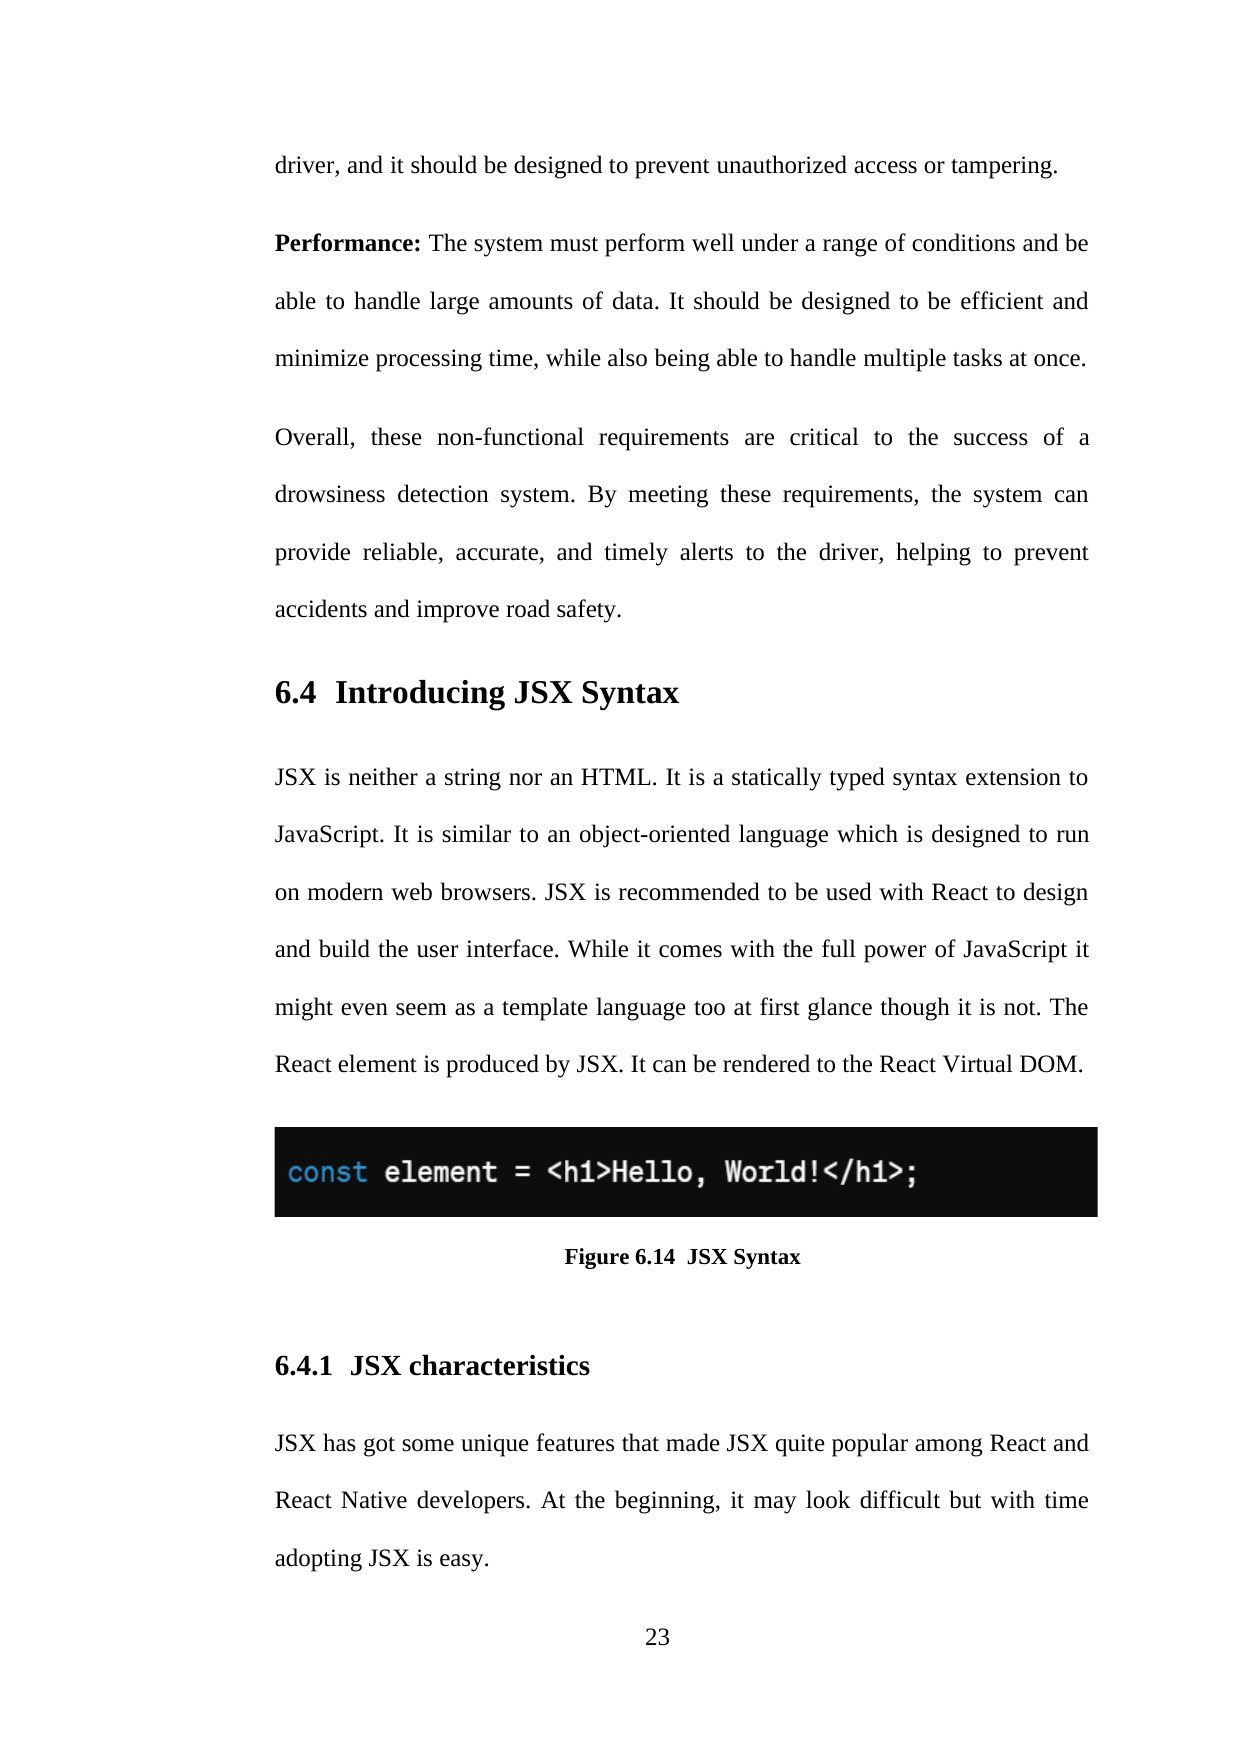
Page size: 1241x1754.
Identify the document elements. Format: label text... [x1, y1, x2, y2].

subtitle Introducing JSX Syntax [274, 672, 1090, 711]
text JSX is neither a string nor an HTML. It is a statically typed syntax extension to JavaScript. It is similar to an object-oriented language which is designed to run on modern web browsers. JSX is recommended to be used with React to design and build the user interface. While it comes with the full power of JavaScript it might even seem as a template language too at first glance though it is not. The React element is produced by JSX. It can be rendered to the React Virtual DOM. [274, 762, 1090, 1078]
picture [274, 1127, 1098, 1217]
text JSX has got some unique features that made JSX quite popular among React and React Native developers. At the beginning, it may look difficult but with time adopting JSX is easy. [274, 1428, 1090, 1571]
text Overall, these non-functional requirements are critical to the success of a drowsiness detection system. By meeting these requirements, the system can provide reliable, accurate, and timely alerts to the driver, helping to prevent accidents and improve road safety. [274, 422, 1090, 623]
subtitle JSX characteristics [274, 1348, 1090, 1382]
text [274, 150, 1090, 179]
text Performance: The system must perform well under a range of conditions and be able to handle large amounts of data. It should be designed to be efficient and minimize processing time, while also being able to handle multiple tasks at once. [274, 228, 1090, 372]
